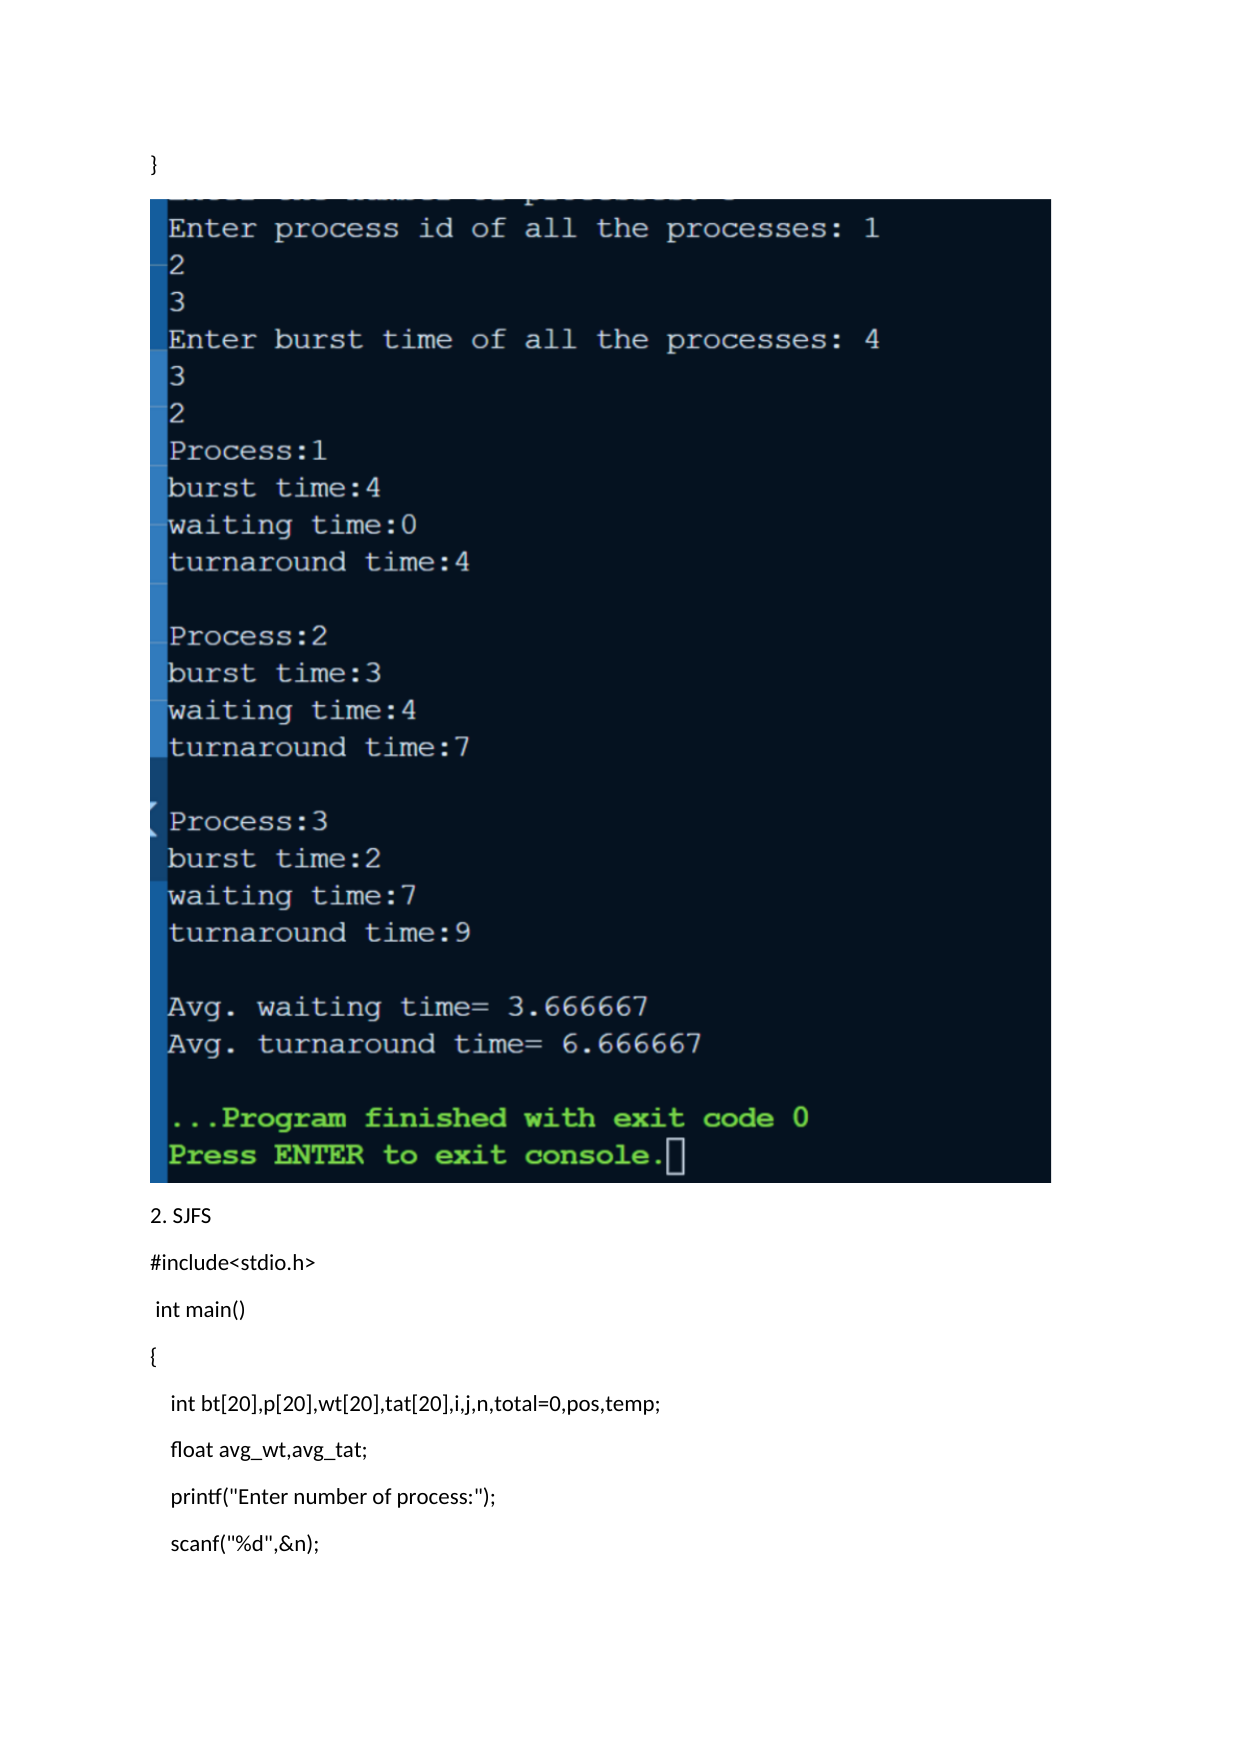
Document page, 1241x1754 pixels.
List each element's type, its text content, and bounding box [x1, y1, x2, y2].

text scanf("%d",&n); [150, 1529, 1090, 1557]
text { [150, 1342, 1090, 1370]
text float avg_wt,avg_tat; [150, 1436, 1090, 1463]
picture [150, 196, 1052, 1183]
text printf("Enter number of process:"); [150, 1482, 1090, 1510]
text #include<stdio.h> [150, 1248, 1090, 1276]
text int main() [150, 1295, 1090, 1323]
text } [150, 150, 1090, 178]
text int bt[20],p[20],wt[20],tat[20],i,j,n,total=0,pos,temp; [150, 1389, 1090, 1417]
text 2. SJFS [150, 1201, 1090, 1229]
